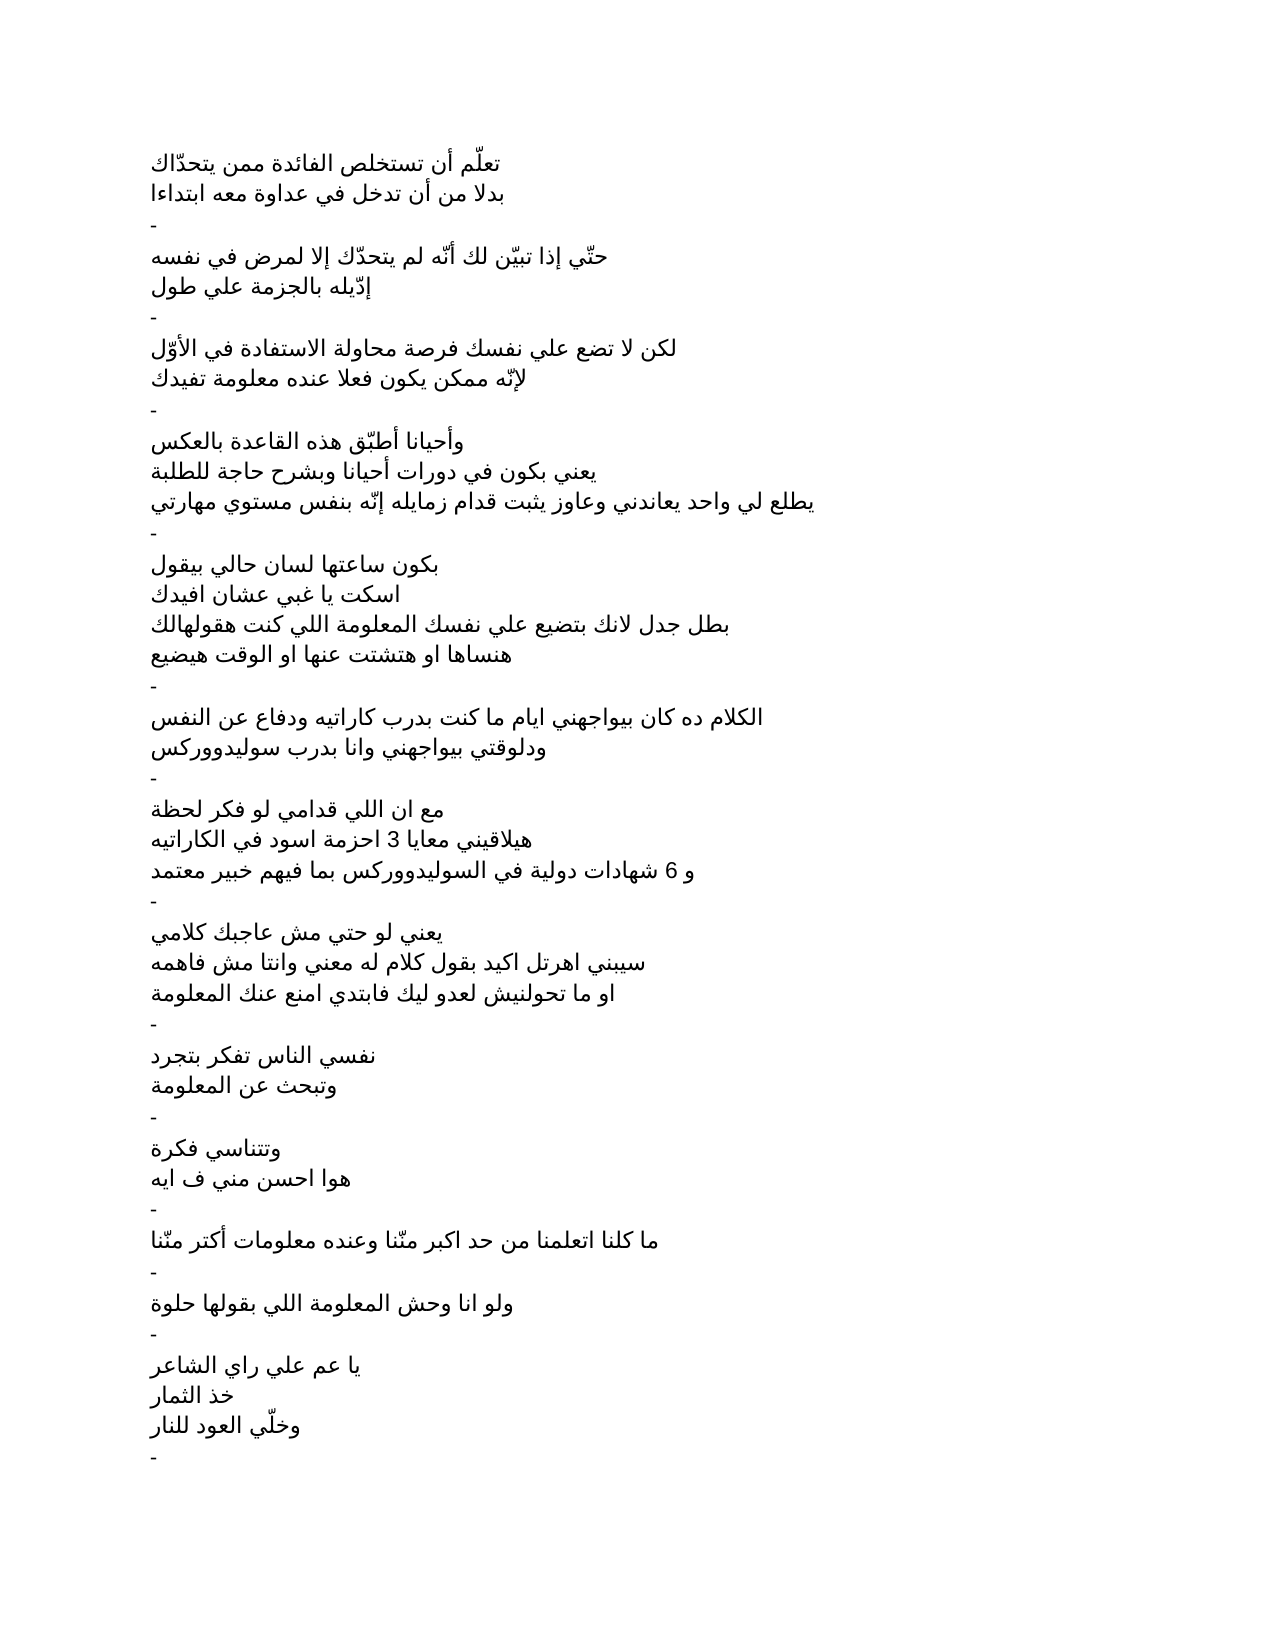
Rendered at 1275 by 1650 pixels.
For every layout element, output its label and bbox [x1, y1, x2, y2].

text [150, 150, 1125, 1471]
